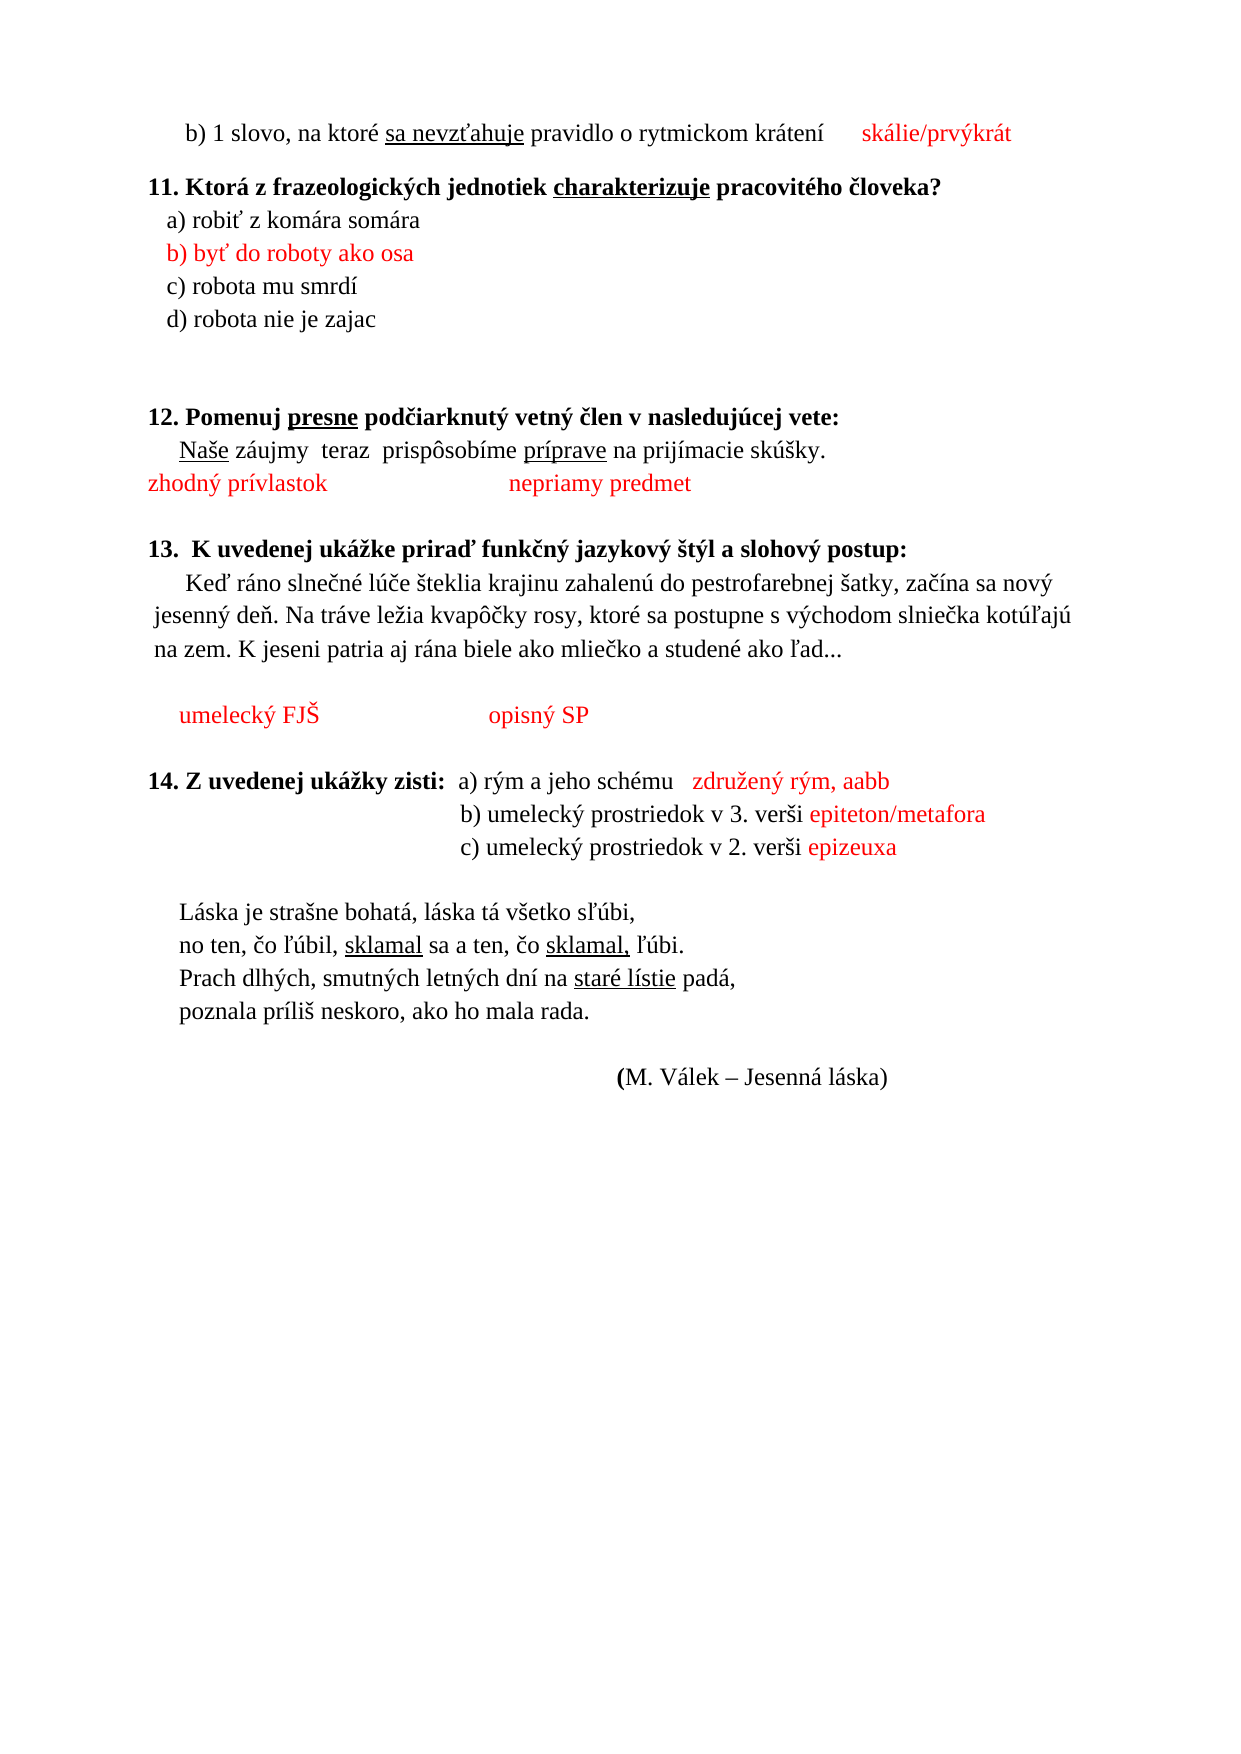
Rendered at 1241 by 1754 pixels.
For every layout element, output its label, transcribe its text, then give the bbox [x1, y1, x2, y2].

text na zem. K jeseni patria aj rána biele ako mliečko a studené ako ľad... [148, 634, 1167, 662]
text a) robiť z komára somára [148, 205, 1167, 234]
text zhodný prívlastok nepriamy predmet [148, 468, 1167, 497]
text b) 1 slovo, na ktoré sa nevzťahuje pravidlo o rytmickom krátení skálie/prvýkrát [148, 118, 1167, 147]
text jesenný deň. Na tráve ležia kvapôčky rosy, ktoré sa postupne s východom slniečka kotúľajú [148, 601, 1167, 629]
text 11. Ktorá z frazeologických jednotiek charakterizuje pracovitého človeka? [148, 172, 1167, 201]
text Láska je strašne bohatá, láska tá všetko sľúbi, [148, 897, 1167, 926]
text umelecký FJŠ opisný SP [148, 700, 1167, 728]
text b) umelecký prostriedok v 3. verši epiteton/metafora [148, 799, 1167, 827]
text b) byť do roboty ako osa [148, 238, 1167, 267]
text (M. Válek – Jesenná láska) [148, 1062, 1167, 1091]
text poznala príliš neskoro, ako ho mala rada. [148, 996, 1167, 1025]
text 14. Z uvedenej ukážky zisti: a) rým a jeho schému združený rým, aabb [148, 766, 1167, 794]
text c) robota mu smrdí [148, 271, 1167, 300]
text Keď ráno slnečné lúče šteklia krajinu zahalenú do pestrofarebnej šatky, začína sa nový [148, 568, 1167, 596]
text c) umelecký prostriedok v 2. verši epizeuxa [148, 832, 1167, 861]
text Prach dlhých, smutných letných dní na staré lístie padá, [148, 963, 1167, 992]
text no ten, čo ľúbil, sklamal sa a ten, čo sklamal, ľúbi. [148, 930, 1167, 959]
text 12. Pomenuj presne podčiarknutý vetný člen v nasledujúcej vete: [148, 402, 1167, 431]
text d) robota nie je zajac [148, 304, 1167, 333]
text Naše záujmy teraz prispôsobíme príprave na prijímacie skúšky. [148, 436, 1167, 464]
text 13. K uvedenej ukážke priraď funkčný jazykový štýl a slohový postup: [148, 534, 1167, 563]
